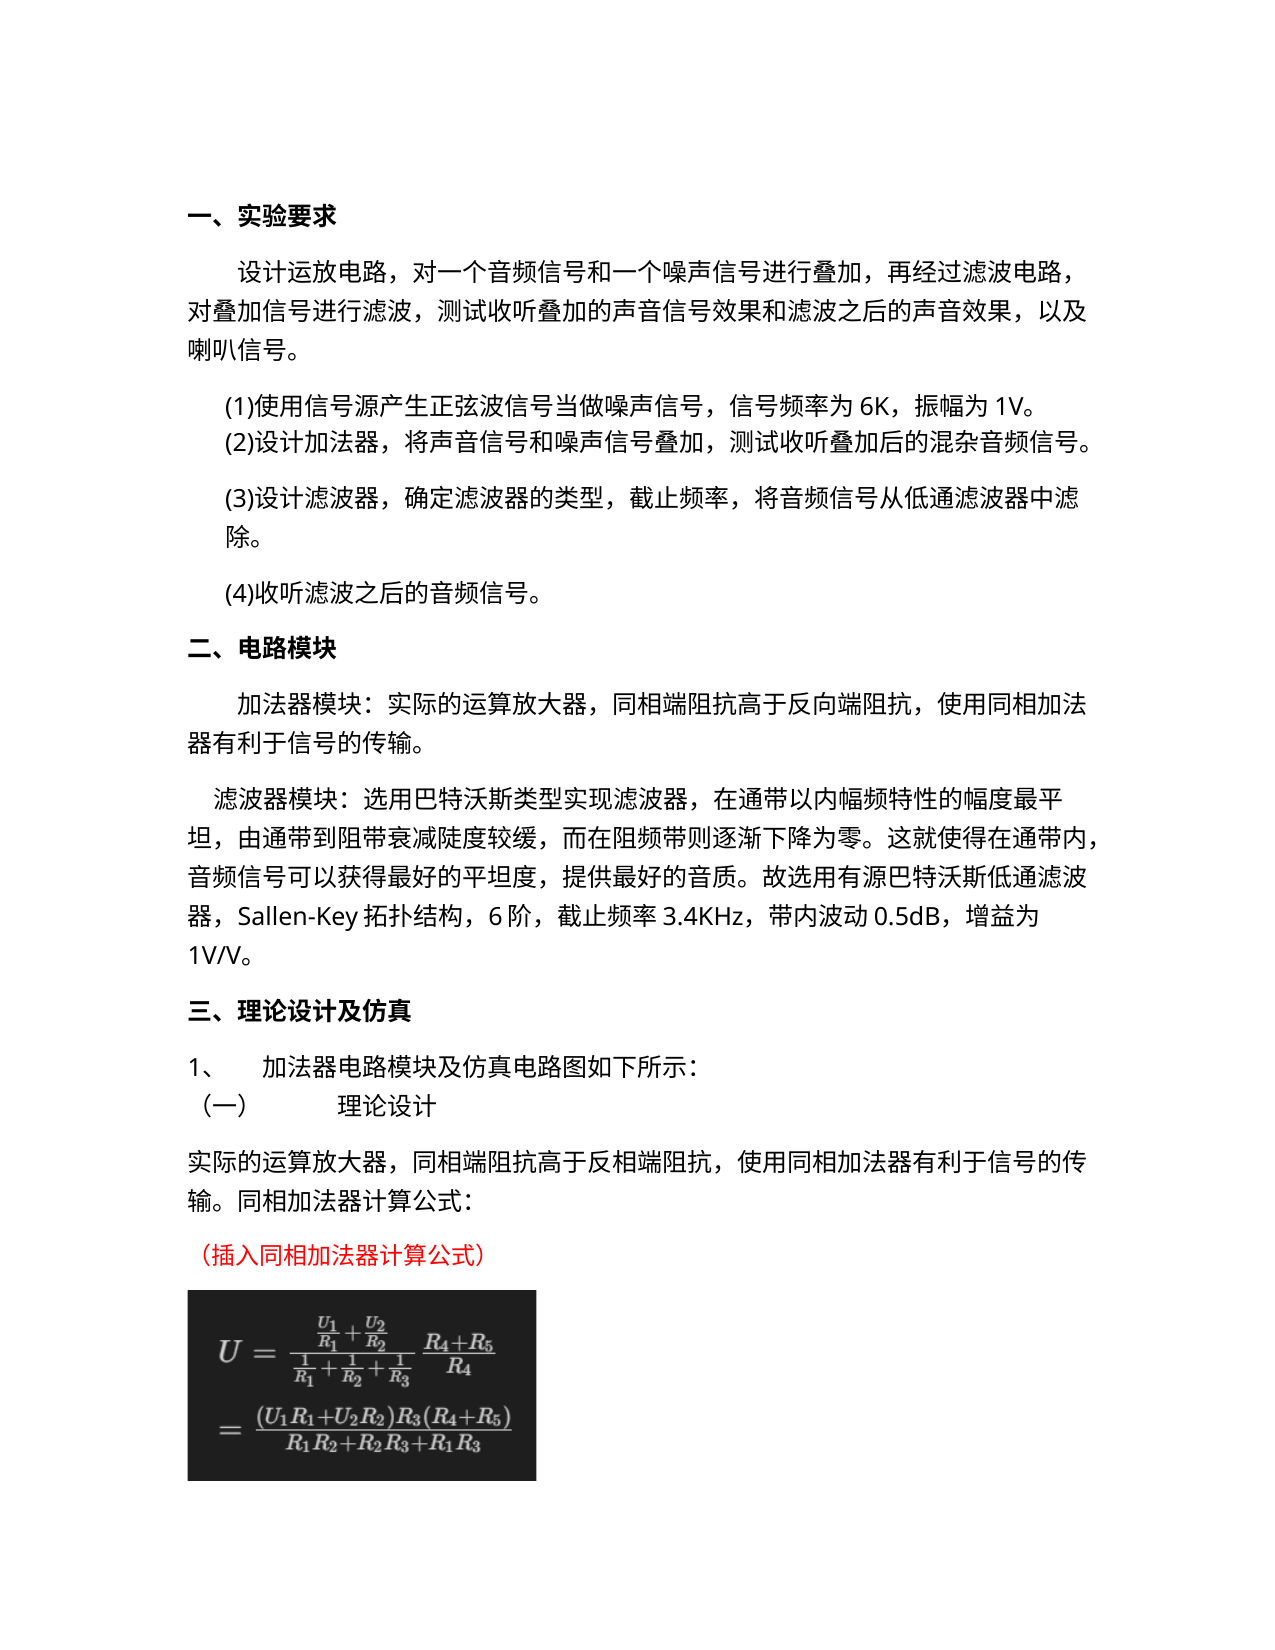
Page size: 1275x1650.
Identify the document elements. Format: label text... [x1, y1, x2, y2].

text 一、实验要求 [187, 197, 1087, 233]
list (1)使用信号源产生正弦波信号当做噪声信号，信号频率为6K，振幅为1V。 [225, 386, 1087, 423]
text (2)设计加法器，将声音信号和噪声信号叠加，测试收听叠加后的混杂音频信号。 [225, 423, 1087, 459]
list 加法器电路模块及仿真电路图如下所示： [187, 1047, 1087, 1083]
text 三、理论设计及仿真 [187, 991, 1087, 1028]
text (4)收听滤波之后的音频信号。 [225, 573, 1087, 609]
text (3)设计滤波器，确定滤波器的类型，截止频率，将音频信号从低通滤波器中滤除。 [225, 478, 1087, 554]
list 理论设计 [187, 1086, 1087, 1122]
text 二、电路模块 [187, 629, 1087, 665]
text 滤波器模块：选用巴特沃斯类型实现滤波器，在通带以内幅频特性的幅度最平坦，由通带到阻带衰减陡度较缓，而在阻频带则逐渐下降为零。这就使得在通带内，音频信号可以获得最好的平坦度，提供最好的音质。故选用有源巴特沃斯低通滤波器，Sallen-Key拓扑结构，6阶，截止频率3.4KHz，带内波动0.5dB，增益为1V/V。 [187, 779, 1087, 972]
text （插入同相加法器计算公式） [187, 1237, 1087, 1271]
text 设计运放电路，对一个音频信号和一个噪声信号进行叠加，再经过滤波电路，对叠加信号进行滤波，测试收听叠加的声音信号效果和滤波之后的声音效果，以及喇叭信号。 [187, 253, 1087, 367]
text 实际的运算放大器，同相端阻抗高于反相端阻抗，使用同相加法器有利于信号的传输。同相加法器计算公式： [187, 1142, 1087, 1217]
picture [187, 1290, 537, 1481]
text 加法器模块：实际的运算放大器，同相端阻抗高于反向端阻抗，使用同相加法器有利于信号的传输。 [187, 685, 1087, 760]
